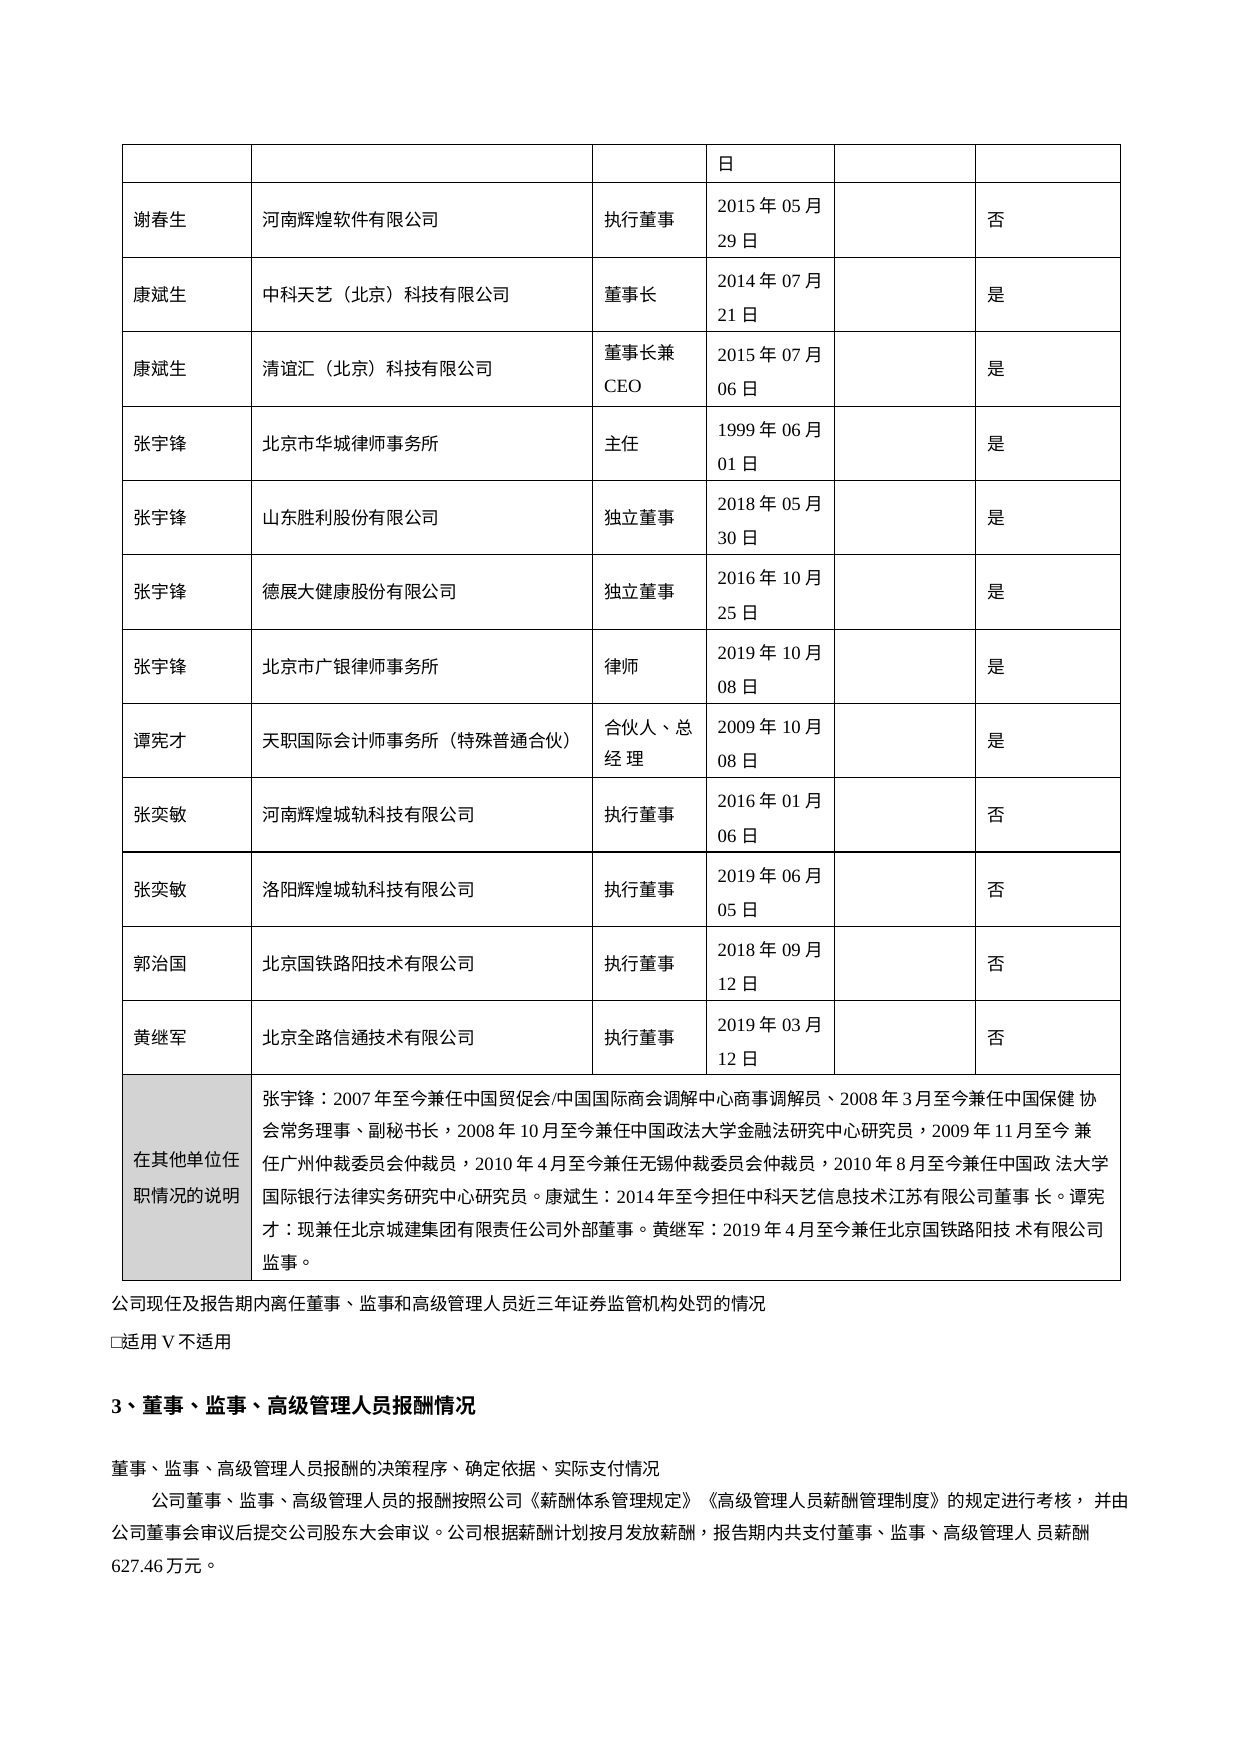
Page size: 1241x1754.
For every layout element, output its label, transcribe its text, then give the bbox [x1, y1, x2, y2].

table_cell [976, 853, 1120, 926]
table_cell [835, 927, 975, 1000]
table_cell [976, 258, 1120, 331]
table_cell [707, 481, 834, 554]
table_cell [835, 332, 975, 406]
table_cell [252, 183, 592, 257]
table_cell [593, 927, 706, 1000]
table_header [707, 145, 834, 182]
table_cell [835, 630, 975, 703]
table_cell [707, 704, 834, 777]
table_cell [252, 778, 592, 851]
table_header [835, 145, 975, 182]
text □适用V不适用 [111, 1330, 1131, 1354]
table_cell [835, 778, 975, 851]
text 公司董事、监事、高级管理人员的报酬按照公司《薪酬体系管理规定》《高级管理人员薪酬管理制度》的规定进行考核， 并由公司董事会审议后提交公司股东大会审议。公司根据薪酬计划按月发放薪酬，报告期内共支付董事、监事、高级管理人 员薪酬627.46万元。 [111, 1482, 1131, 1578]
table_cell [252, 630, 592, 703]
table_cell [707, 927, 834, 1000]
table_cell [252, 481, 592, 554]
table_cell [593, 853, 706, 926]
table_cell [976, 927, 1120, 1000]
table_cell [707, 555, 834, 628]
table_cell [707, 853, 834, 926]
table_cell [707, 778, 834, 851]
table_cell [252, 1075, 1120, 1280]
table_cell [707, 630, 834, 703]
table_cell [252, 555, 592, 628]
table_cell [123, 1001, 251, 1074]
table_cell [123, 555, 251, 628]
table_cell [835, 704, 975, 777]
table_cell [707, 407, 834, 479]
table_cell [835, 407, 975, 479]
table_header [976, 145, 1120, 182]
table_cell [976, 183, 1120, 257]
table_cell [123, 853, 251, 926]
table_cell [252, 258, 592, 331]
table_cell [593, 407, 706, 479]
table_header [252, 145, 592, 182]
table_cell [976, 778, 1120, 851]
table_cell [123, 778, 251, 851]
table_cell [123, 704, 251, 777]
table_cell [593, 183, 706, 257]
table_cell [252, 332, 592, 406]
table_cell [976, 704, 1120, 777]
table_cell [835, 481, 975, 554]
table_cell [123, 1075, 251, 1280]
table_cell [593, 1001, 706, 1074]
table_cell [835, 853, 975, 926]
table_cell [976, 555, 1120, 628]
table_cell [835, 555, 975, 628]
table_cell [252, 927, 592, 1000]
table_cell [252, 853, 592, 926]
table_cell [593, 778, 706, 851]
text 公司现任及报告期内离任董事、监事和高级管理人员近三年证券监管机构处罚的情况 [111, 1291, 1131, 1315]
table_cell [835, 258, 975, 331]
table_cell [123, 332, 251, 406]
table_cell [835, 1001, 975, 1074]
subtitle 3、董事、监事、高级管理人员报酬情况 [111, 1392, 1131, 1420]
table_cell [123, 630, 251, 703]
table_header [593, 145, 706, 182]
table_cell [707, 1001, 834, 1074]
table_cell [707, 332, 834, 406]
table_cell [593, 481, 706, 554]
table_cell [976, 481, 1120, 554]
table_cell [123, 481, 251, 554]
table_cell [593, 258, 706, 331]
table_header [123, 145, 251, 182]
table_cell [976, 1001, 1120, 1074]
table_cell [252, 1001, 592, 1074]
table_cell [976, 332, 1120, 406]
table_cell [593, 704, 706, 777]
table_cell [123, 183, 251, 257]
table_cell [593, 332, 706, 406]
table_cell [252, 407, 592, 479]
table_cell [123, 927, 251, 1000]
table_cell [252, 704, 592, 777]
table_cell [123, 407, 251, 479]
text 董事、监事、高级管理人员报酬的决策程序、确定依据、实际支付情况 [111, 1449, 1131, 1482]
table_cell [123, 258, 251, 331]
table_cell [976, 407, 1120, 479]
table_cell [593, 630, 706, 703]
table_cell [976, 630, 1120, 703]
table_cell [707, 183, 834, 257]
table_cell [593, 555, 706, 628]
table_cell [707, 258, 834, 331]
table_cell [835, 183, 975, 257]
